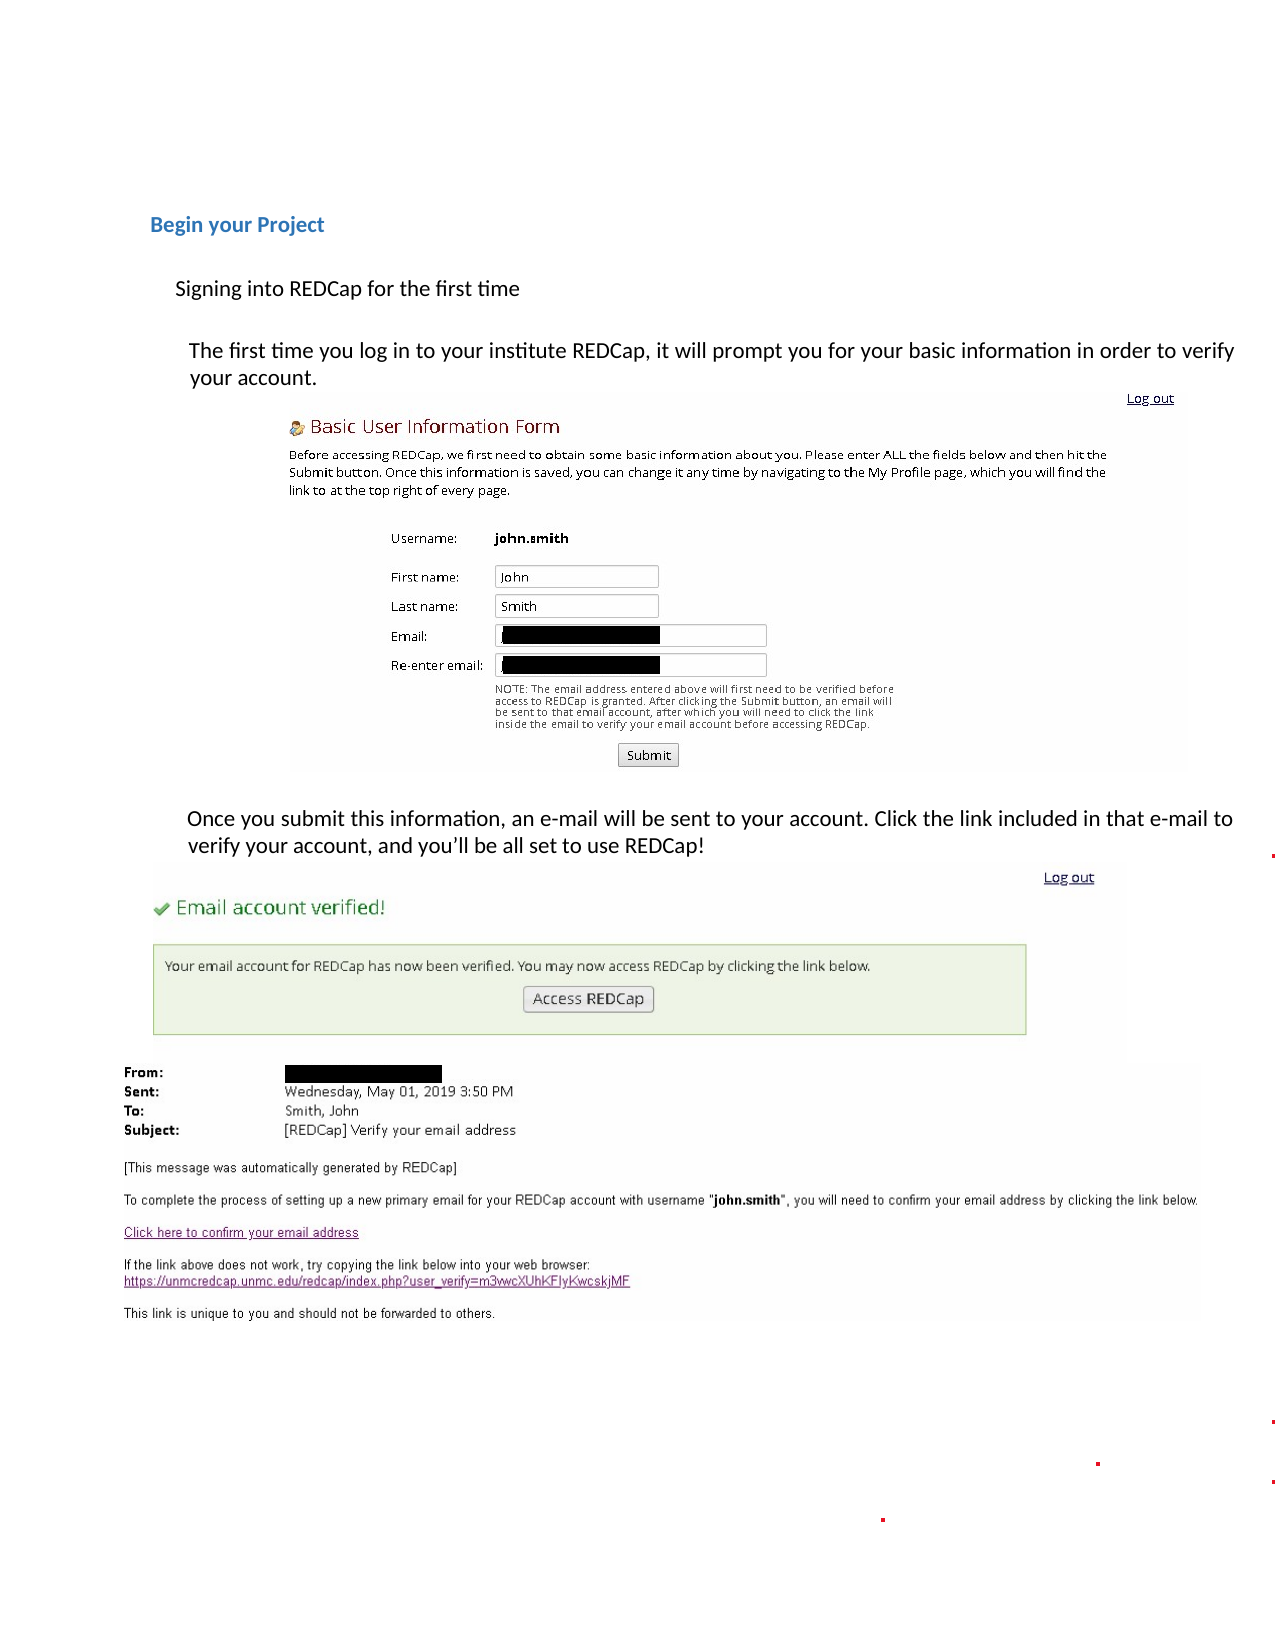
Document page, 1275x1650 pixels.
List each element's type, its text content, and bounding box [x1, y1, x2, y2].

text Signing into REDCap for the first time [175, 274, 995, 302]
picture [124, 862, 1201, 1321]
text Once you submit this information, an e-mail will be sent to your account. Click the link included in that e-mail to verify your account, and you’ll be all set to use REDCap! [187, 804, 1236, 859]
picture [289, 392, 1189, 772]
text The first time you log in to your institute REDCap, it will prompt you for your basic information in order to verify your account. [189, 336, 1236, 391]
subtitle Begin your Project [150, 210, 1275, 238]
